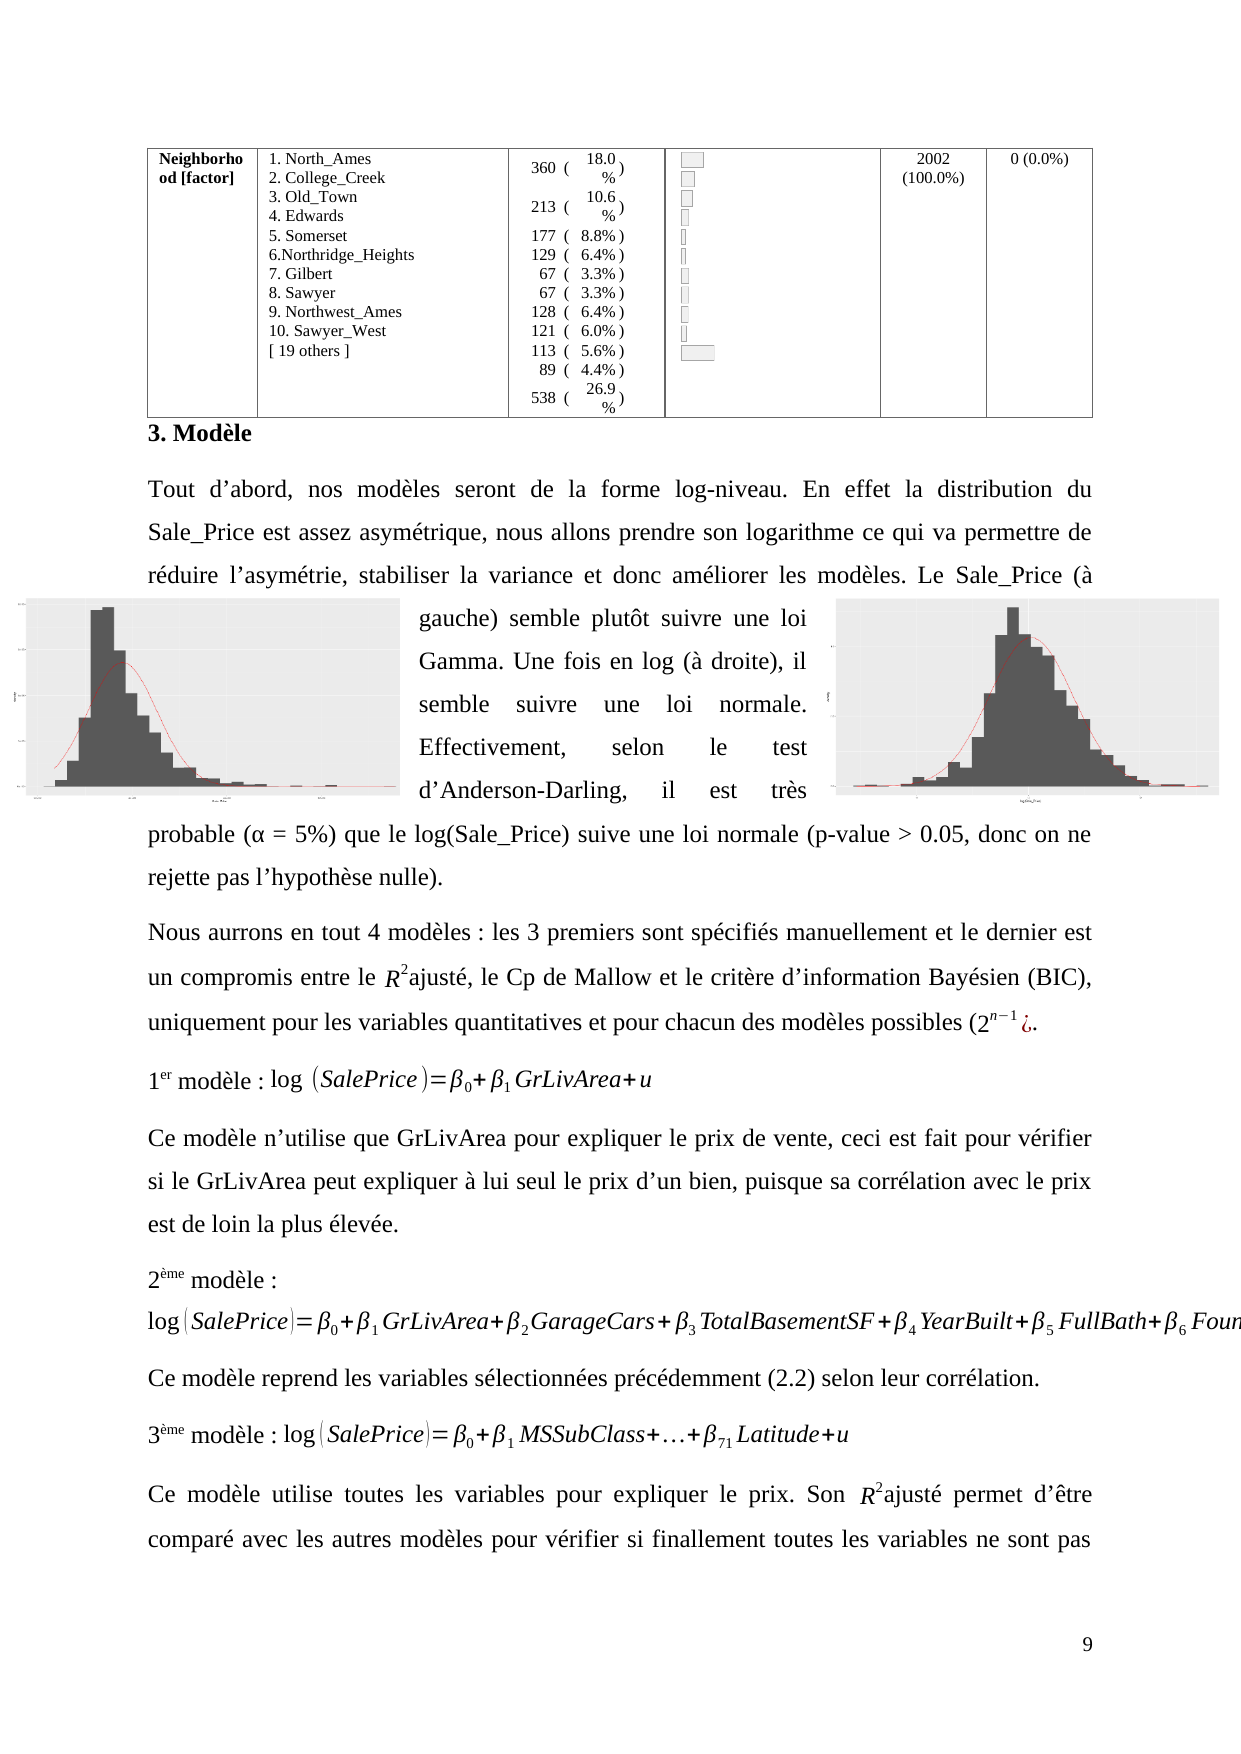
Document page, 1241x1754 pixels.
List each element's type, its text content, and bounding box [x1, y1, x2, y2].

text Tout d’abord, nos modèles seront de la forme log-niveau. En effet la distribution du Sale_Price est assez asymétrique, nous allons prendre son logarithme ce qui va permettre de réduire l’asymétrie, stabiliser la variance et donc améliorer les modèles. Le Sale_Price (à gauche) semble plutôt suivre une loi Gamma. Une fois en log (à droite), il semble suivre une loi normale. Effectivement, selon le test d’Anderson-Darling, il est très probable (α = 5%) que le log(Sale_Price) suive une loi normale (p-value > 0.05, donc on ne rejette pas l’hypothèse nulle). [148, 474, 1093, 891]
text 2ème modèle : [148, 1265, 1093, 1338]
table_cell [509, 149, 664, 417]
table_cell [666, 149, 880, 417]
picture [676, 148, 719, 364]
text 3. Modèle [148, 418, 1093, 447]
picture [826, 597, 1220, 804]
table_cell 2002 (100.0%) [881, 149, 986, 417]
table_cell Neighborhood [factor] [148, 149, 257, 417]
table_cell 0 (0.0%) [987, 149, 1092, 417]
text Ce modèle reprend les variables sélectionnées précédemment (2.2) selon leur corrélation. [148, 1363, 1093, 1392]
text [148, 1478, 1093, 1552]
table_cell [258, 149, 508, 417]
text Nous aurrons en tout 4 modèles : les 3 premiers sont spécifiés manuellement et le dernier est un compromis entre le ajusté, le Cp de Mallow et le critère d’information Bayésien (BIC), uniquement pour les variables quantitatives et pour chacun des modèles possibles (. [148, 917, 1093, 1037]
text 3ème modèle : [148, 1418, 1093, 1451]
text 1er modèle : [148, 1064, 1093, 1096]
picture [12, 597, 400, 801]
text Ce modèle n’utilise que GrLivArea pour expliquer le prix de vente, ceci est fait pour vérifier si le GrLivArea peut expliquer à lui seul le prix d’un bien, puisque sa corrélation avec le prix est de loin la plus élevée. [148, 1123, 1093, 1238]
